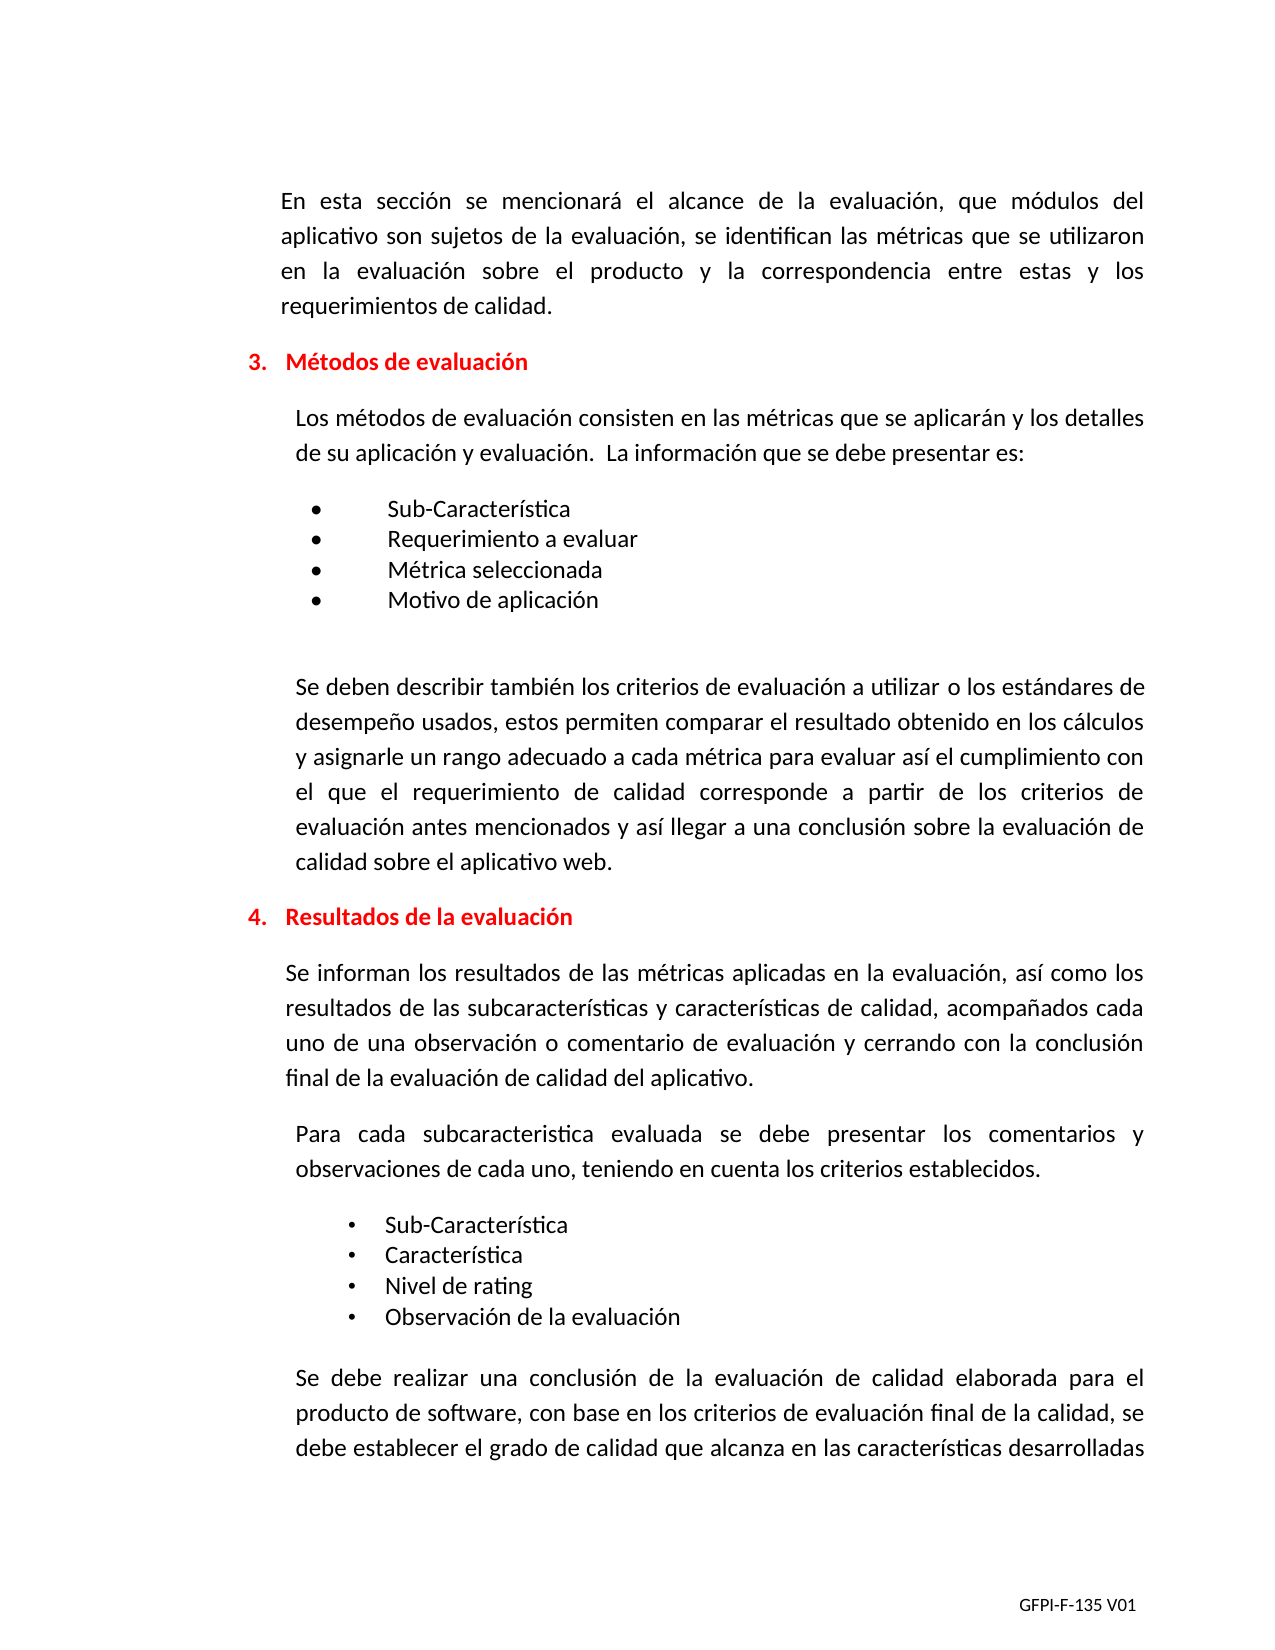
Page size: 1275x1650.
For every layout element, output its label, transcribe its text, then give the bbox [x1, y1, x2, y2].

list Nivel de rating [347, 1270, 1146, 1301]
list Observación de la evaluación [347, 1301, 1146, 1331]
text Se deben describir también los criterios de evaluación a utilizar o los estándares de desempeño usados, estos permiten comparar el resultado obtenido en los cálculos y asignarle un rango adecuado a cada métrica para evaluar así el cumplimiento con el que el requerimiento de calidad corresponde a partir de los criterios de evaluación antes mencionados y así llegar a una conclusión sobre la evaluación de calidad sobre el aplicativo web. [295, 671, 1146, 876]
list Sub-Característica [347, 1209, 1146, 1239]
text • Métrica seleccionada [310, 554, 1146, 584]
text • Sub-Característica [310, 493, 1146, 523]
text Los métodos de evaluación consisten en las métricas que se aplicarán y los detalles de su aplicación y evaluación. La información que se debe presentar es: [295, 402, 1146, 467]
text En esta sección se mencionará el alcance de la evaluación, que módulos del aplicativo son sujetos de la evaluación, se identifican las métricas que se utilizaron en la evaluación sobre el producto y la correspondencia entre estas y los requerimientos de calidad. [281, 185, 1146, 321]
text Se informan los resultados de las métricas aplicadas en la evaluación, así como los resultados de las subcaracterísticas y características de calidad, acompañados cada uno de una observación o comentario de evaluación y cerrando con la conclusión final de la evaluación de calidad del aplicativo. [285, 957, 1146, 1093]
list Característica [347, 1239, 1146, 1270]
list Resultados de la evaluación [248, 902, 1146, 932]
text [295, 1362, 1146, 1462]
list Métodos de evaluación [248, 346, 1146, 377]
text • Requerimiento a evaluar [310, 523, 1146, 554]
text Para cada subcaracteristica evaluada se debe presentar los comentarios y observaciones de cada uno, teniendo en cuenta los criterios establecidos. [295, 1118, 1146, 1184]
text • Motivo de aplicación [310, 584, 1146, 615]
